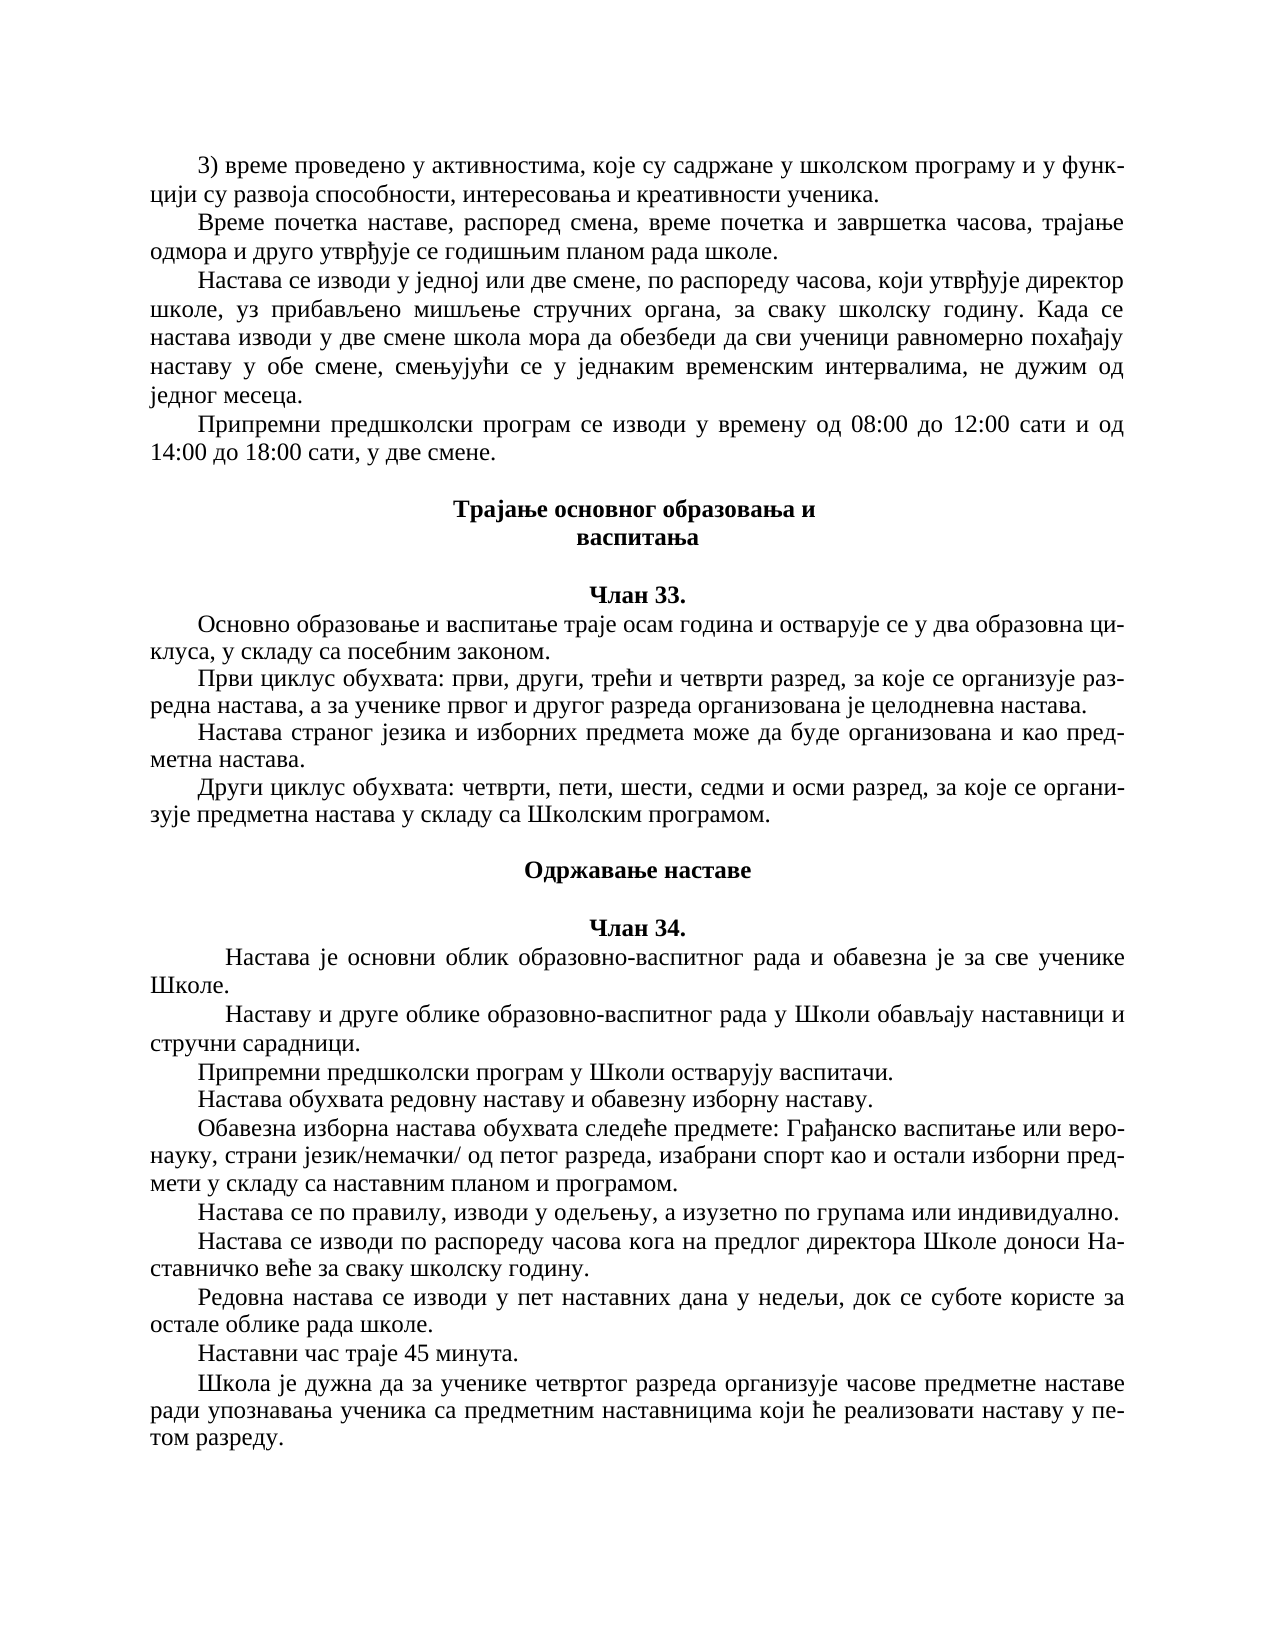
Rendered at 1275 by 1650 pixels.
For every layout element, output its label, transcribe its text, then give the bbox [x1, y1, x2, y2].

text Настава се изводи у једној или две смене, по распореду часова, који утврђује директор школе, уз прибављено мишљење стручних органа, за сваку школску годину. Када се настава изводи у две смене школа мора да обезбеди да сви ученици равномерно похађају наставу у обе смене, смењујући се у једнаким временским интервалима, не дужим од једног месеца. [150, 265, 1125, 409]
text Члан 34. [150, 913, 1125, 942]
text Трајање основног образовања и васпитања [150, 495, 1125, 551]
text Редовна настава се изводи у пет наставних дана у недељи, док се суботе користе за остале облике рада школе. [150, 1284, 1125, 1338]
text Наставни час траје 45 минута. [150, 1340, 1125, 1367]
text Други циклус обухвата: четврти, пети, шести, седми и осми разред, за које се организује предметна настава у складу са Школским програмом. [150, 773, 1125, 827]
text Одржавање наставе [150, 856, 1125, 884]
text Обавезна изборна настава обухвата следеће предмете: Грађанско васпитање или веронауку, страни језик/немачки/ од петог разреда, изабрани спорт као и остали изборни предмети у складу са наставним планом и програмом. [150, 1115, 1125, 1196]
text 3) време проведено у активностима, које су садржане у школском програму и у функцији су развоја способности, интересовања и креативности ученика. [150, 150, 1125, 207]
text Члан 33. [150, 580, 1125, 609]
text Припремни предшколски програм се изводи у времену од 08:00 до 12:00 сати и од 14:00 до 18:00 сати, у две смене. [150, 409, 1125, 466]
text Настава обухвата редовну наставу и обавезну изборну наставу. [150, 1086, 1125, 1113]
text Основно образовање и васпитање траје осам година и остварује се у два образовна циклуса, у складу са посебним законом. [150, 611, 1125, 665]
text Настава страног језика и изборних предмета може да буде организована и као предметна настава. [150, 719, 1125, 773]
text Први циклус обухвата: први, други, трећи и четврти разред, за које се организује разредна настава, а за ученике првог и другог разреда организована је целодневна настава. [150, 665, 1125, 719]
text Настава је основни облик образовно-васпитног рада и обавезна је за све ученике Школе. [150, 942, 1125, 999]
text Време почетка наставе, распоред смена, време почетка и завршетка часова, трајање одмора и друго утврђује се годишњим планом рада школе. [150, 207, 1125, 265]
text Припремни предшколски програм у Школи остварују васпитачи. [150, 1057, 1125, 1086]
text Школа је дужна да за ученике четвртог разреда организује часове предметне наставе ради упознавања ученика са предметним наставницима који ће реализовати наставу у петом разреду. [150, 1369, 1125, 1451]
text Настава се изводи по распореду часова кога на предлог директора Школе доноси Наставничко веће за сваку школску годину. [150, 1228, 1125, 1282]
text Наставу и друге облике образовно-васпитног рада у Школи обављају наставници и стручни сарадници. [150, 999, 1125, 1057]
text Настава се по правилу, изводи у одељењу, а изузетно по групама или индивидуално. [150, 1198, 1125, 1226]
